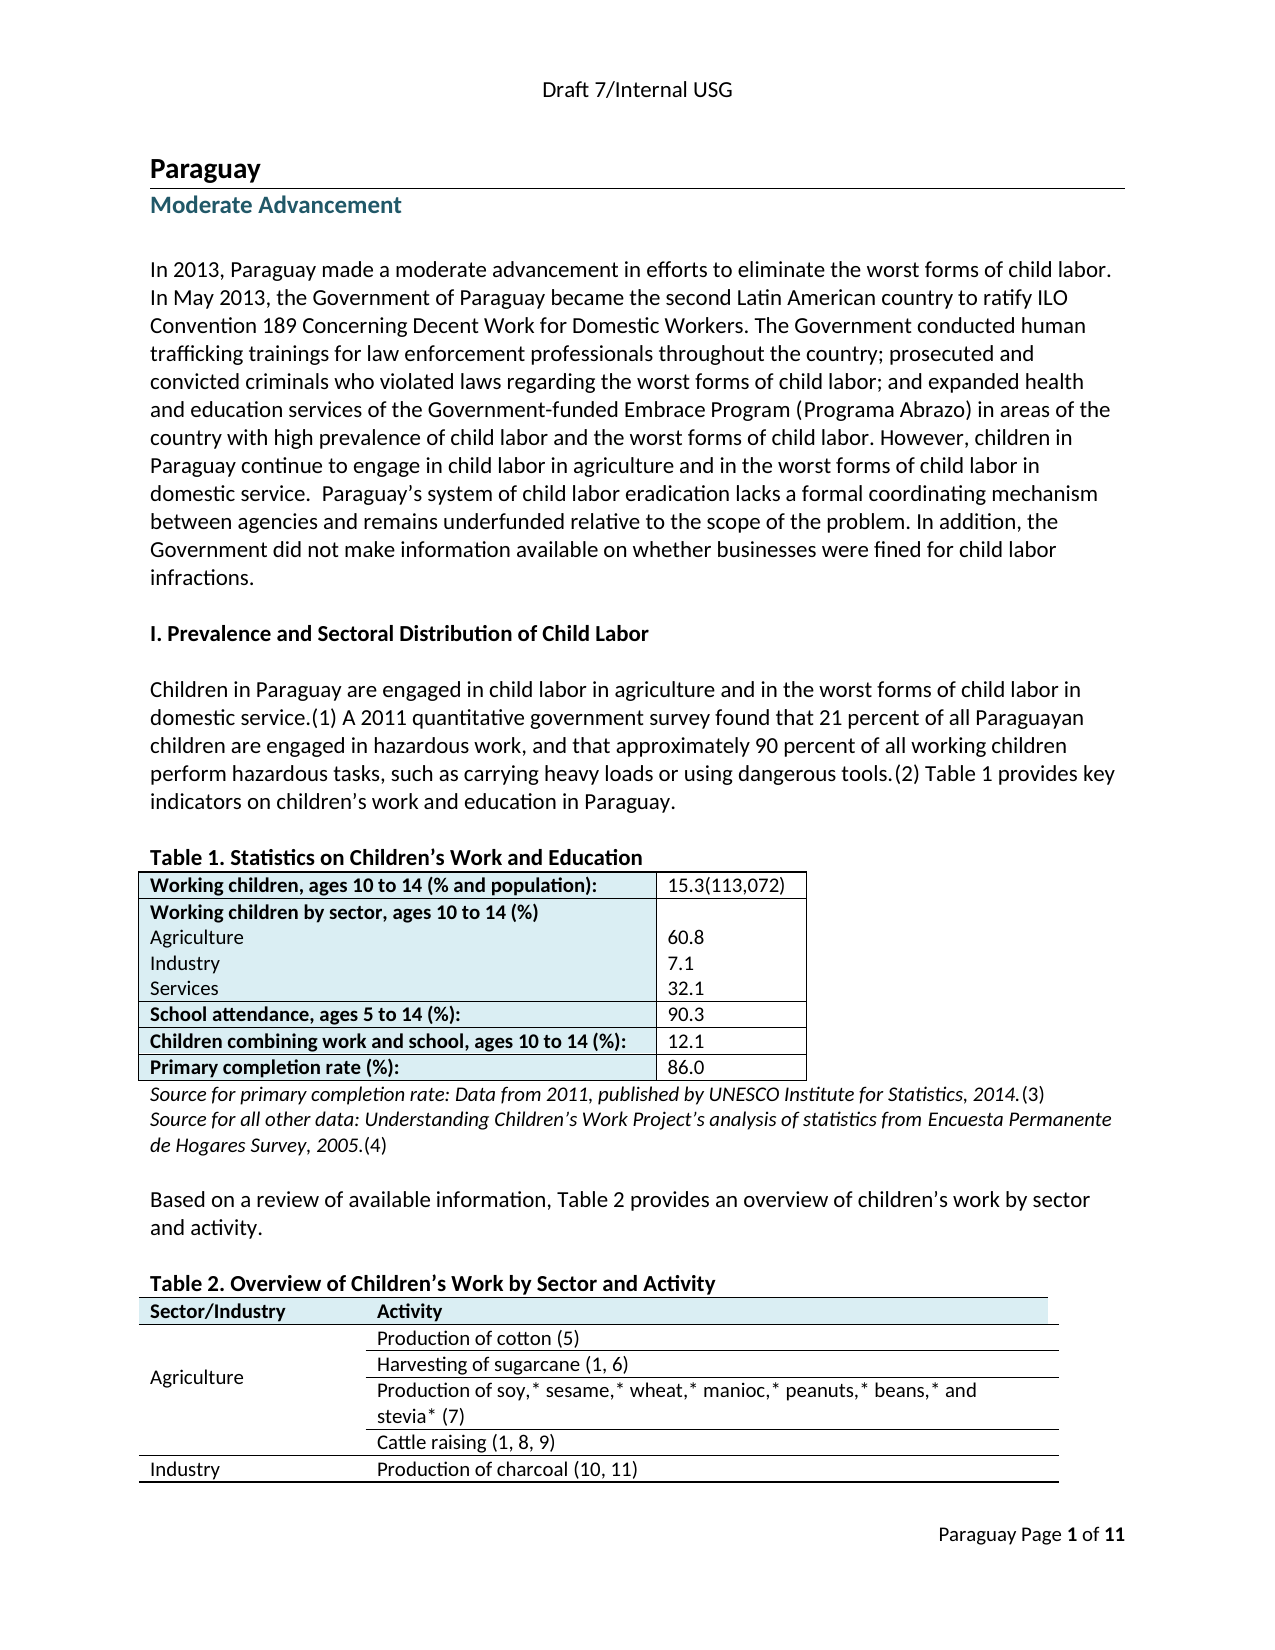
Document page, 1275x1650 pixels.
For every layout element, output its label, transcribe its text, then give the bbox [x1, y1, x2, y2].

table_cell [657, 899, 806, 924]
text Table 1. Statistics on Children’s Work and Education [150, 843, 1125, 871]
table_cell 12.1 [657, 1028, 806, 1053]
table_header Sector/Industry [139, 1298, 366, 1324]
table_header Working children, ages 10 to 14 (% and population): [139, 873, 656, 898]
table_cell Services [139, 975, 656, 1001]
text Based on a review of available information, Table 2 provides an overview of children’s work by sector and activity. [150, 1185, 1125, 1241]
text Source for all other data: Understanding Children’s Work Project’s analysis of statistics from Encuesta Permanente de Hogares Survey, 2005.(4) [150, 1106, 1125, 1157]
table_cell Production of soy,* sesame,* wheat,* manioc,* peanuts,* beans,* and stevia* (7) [366, 1378, 1059, 1428]
table_cell Cattle raising (1, 8, 9) [366, 1430, 1059, 1455]
table_cell Primary completion rate (%): [139, 1055, 656, 1080]
table_cell Working children by sector, ages 10 to 14 (%) [139, 899, 656, 924]
table_cell Production of charcoal (10, 11) [366, 1456, 1059, 1481]
table_cell Harvesting of sugarcane (1, 6) [366, 1351, 1059, 1377]
table_cell Industry [139, 950, 656, 975]
table_cell 32.1 [657, 975, 806, 1001]
table_cell School attendance, ages 5 to 14 (%): [139, 1002, 656, 1027]
table_cell 7.1 [657, 950, 806, 975]
text Children in Paraguay are engaged in child labor in agriculture and in the worst forms of child labor in domestic service.(1) A 2011 quantitative government survey found that 21 percent of all Paraguayan children are engaged in hazardous work, and that approximately 90 percent of all working children perform hazardous tasks, such as carrying heavy loads or using dangerous tools.(2) Table 1 provides key indicators on children’s work and education in Paraguay. [150, 675, 1125, 815]
table_cell 60.8 [657, 924, 806, 950]
text Table 2. Overview of Children’s Work by Sector and Activity [150, 1269, 1125, 1297]
table_cell Children combining work and school, ages 10 to 14 (%): [139, 1028, 656, 1053]
text Source for primary completion rate: Data from 2011, published by UNESCO Institute for Statistics, 2014.(3) [150, 1081, 1125, 1106]
table_cell Industry [139, 1456, 366, 1481]
table_cell Production of cotton (5) [366, 1325, 1059, 1350]
subtitle I. Prevalence and Sectoral Distribution of Child Labor [150, 619, 1125, 647]
table_header 15.3(113,072) [657, 873, 806, 898]
table_header Activity [366, 1298, 1048, 1324]
text In 2013, Paraguay made a moderate advancement in efforts to eliminate the worst forms of child labor. In May 2013, the Government of Paraguay became the second Latin American country to ratify ILO Convention 189 Concerning Decent Work for Domestic Workers. The Government conducted human trafficking trainings for law enforcement professionals throughout the country; prosecuted and convicted criminals who violated laws regarding the worst forms of child labor; and expanded health and education services of the Government-funded Embrace Program (Programa Abrazo) in areas of the country with high prevalence of child labor and the worst forms of child labor. However, children in Paraguay continue to engage in child labor in agriculture and in the worst forms of child labor in domestic service. Paraguay’s system of child labor eradication lacks a formal coordinating mechanism between agencies and remains underfunded relative to the scope of the problem. In addition, the Government did not make information available on whether businesses were fined for child labor infractions. [150, 255, 1125, 591]
table_cell Agriculture [139, 1325, 366, 1455]
table_cell Agriculture [139, 924, 656, 950]
table_cell 86.0 [657, 1055, 806, 1080]
table_cell 90.3 [657, 1002, 806, 1027]
